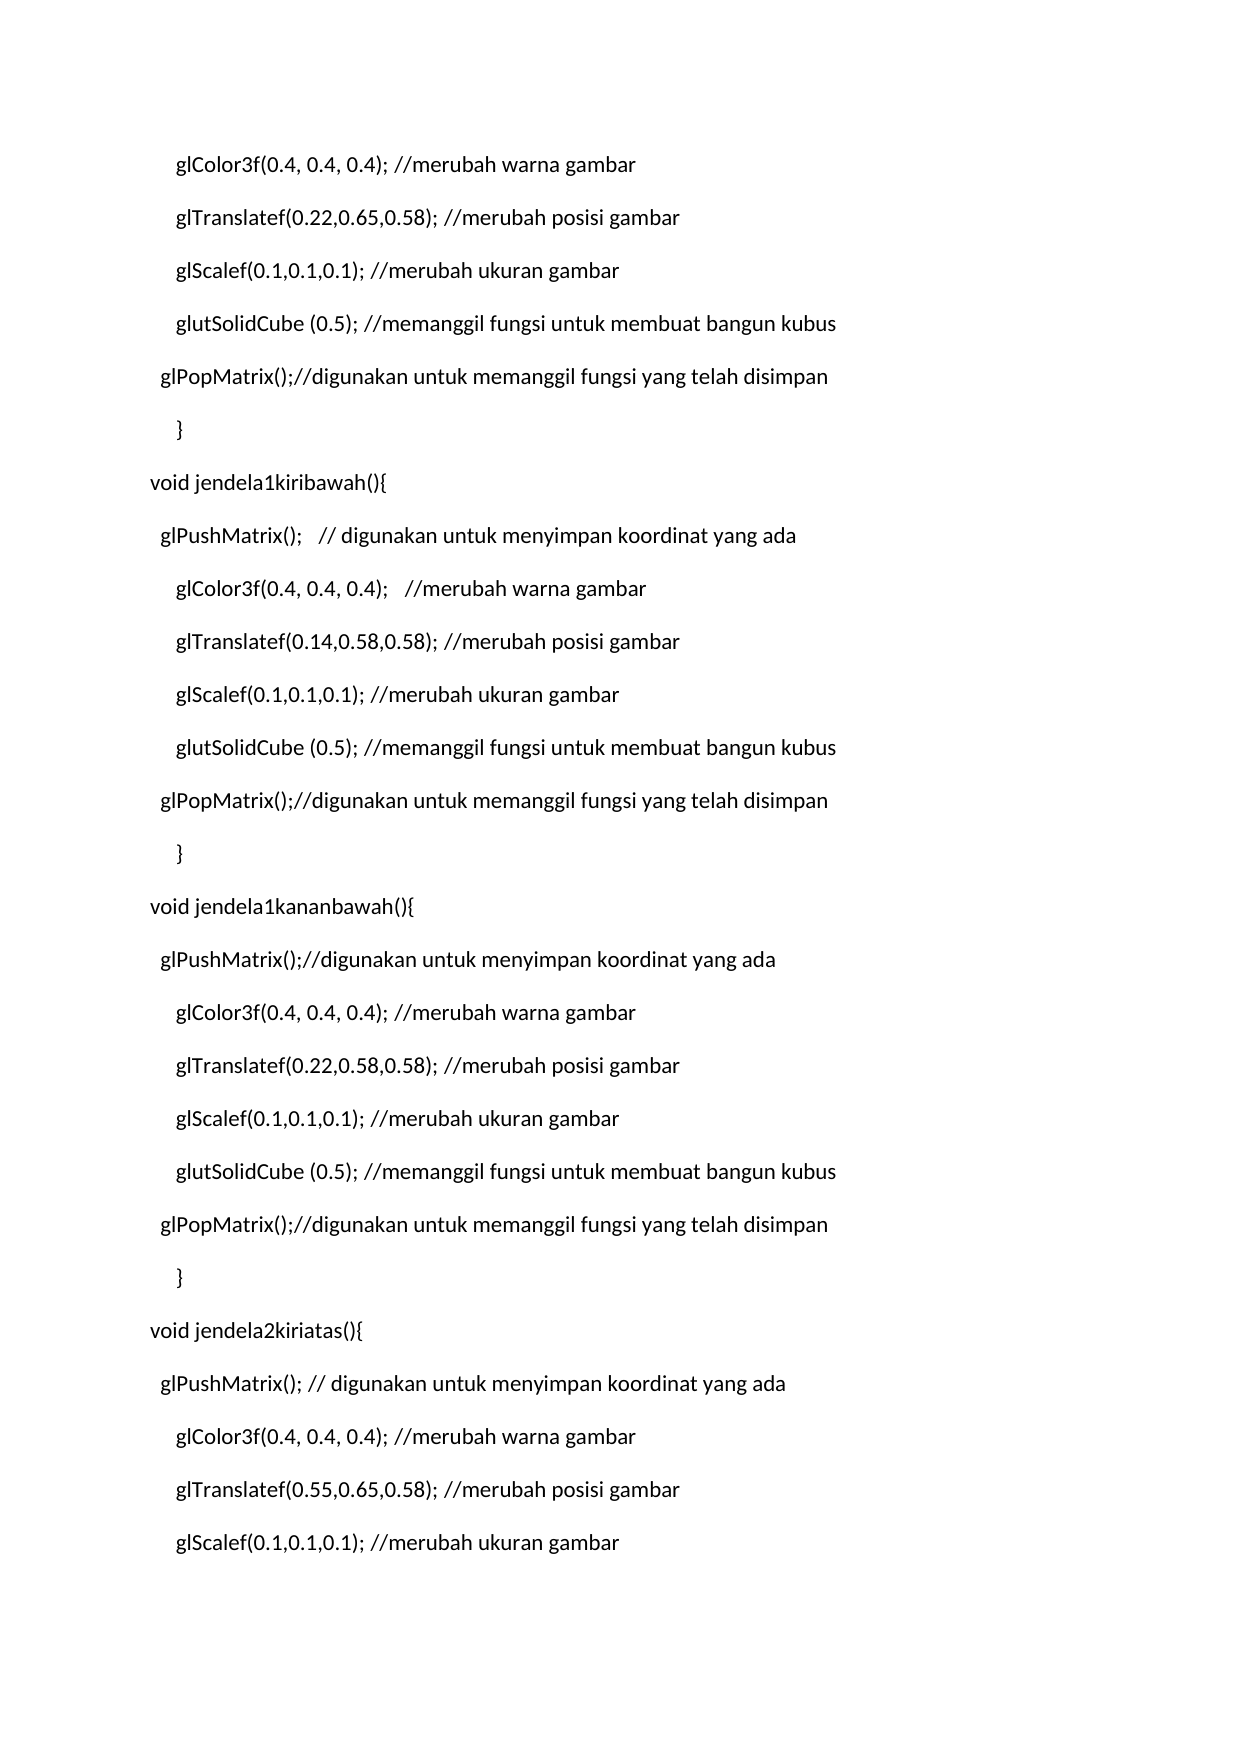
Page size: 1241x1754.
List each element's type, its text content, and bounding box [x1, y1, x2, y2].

text void jendela1kiribawah(){ [150, 468, 1090, 496]
text glColor3f(0.4, 0.4, 0.4); //merubah warna gambar [150, 998, 1090, 1026]
text glScalef(0.1,0.1,0.1); //merubah ukuran gambar [150, 1528, 1090, 1557]
text glPopMatrix();//digunakan untuk memanggil fungsi yang telah disimpan [150, 362, 1090, 390]
text glutSolidCube (0.5); //memanggil fungsi untuk membuat bangun kubus [150, 309, 1090, 337]
text glutSolidCube (0.5); //memanggil fungsi untuk membuat bangun kubus [150, 733, 1090, 761]
text glPushMatrix();//digunakan untuk menyimpan koordinat yang ada [150, 945, 1090, 973]
text glColor3f(0.4, 0.4, 0.4); //merubah warna gambar [150, 1422, 1090, 1451]
text glColor3f(0.4, 0.4, 0.4); //merubah warna gambar [150, 150, 1090, 178]
text glPushMatrix(); // digunakan untuk menyimpan koordinat yang ada [150, 1369, 1090, 1397]
text glTranslatef(0.55,0.65,0.58); //merubah posisi gambar [150, 1476, 1090, 1503]
text glColor3f(0.4, 0.4, 0.4); //merubah warna gambar [150, 574, 1090, 602]
text glPopMatrix();//digunakan untuk memanggil fungsi yang telah disimpan [150, 1210, 1090, 1238]
text glTranslatef(0.22,0.65,0.58); //merubah posisi gambar [150, 203, 1090, 231]
text void jendela2kiriatas(){ [150, 1316, 1090, 1344]
text glScalef(0.1,0.1,0.1); //merubah ukuran gambar [150, 680, 1090, 708]
text glScalef(0.1,0.1,0.1); //merubah ukuran gambar [150, 256, 1090, 284]
text glTranslatef(0.22,0.58,0.58); //merubah posisi gambar [150, 1051, 1090, 1079]
text glTranslatef(0.14,0.58,0.58); //merubah posisi gambar [150, 627, 1090, 655]
text void jendela1kananbawah(){ [150, 892, 1090, 920]
text glPushMatrix(); // digunakan untuk menyimpan koordinat yang ada [150, 521, 1090, 549]
text glScalef(0.1,0.1,0.1); //merubah ukuran gambar [150, 1104, 1090, 1132]
text } [150, 839, 1090, 867]
text glutSolidCube (0.5); //memanggil fungsi untuk membuat bangun kubus [150, 1157, 1090, 1185]
text glPopMatrix();//digunakan untuk memanggil fungsi yang telah disimpan [150, 786, 1090, 814]
text } [150, 415, 1090, 443]
text } [150, 1263, 1090, 1291]
